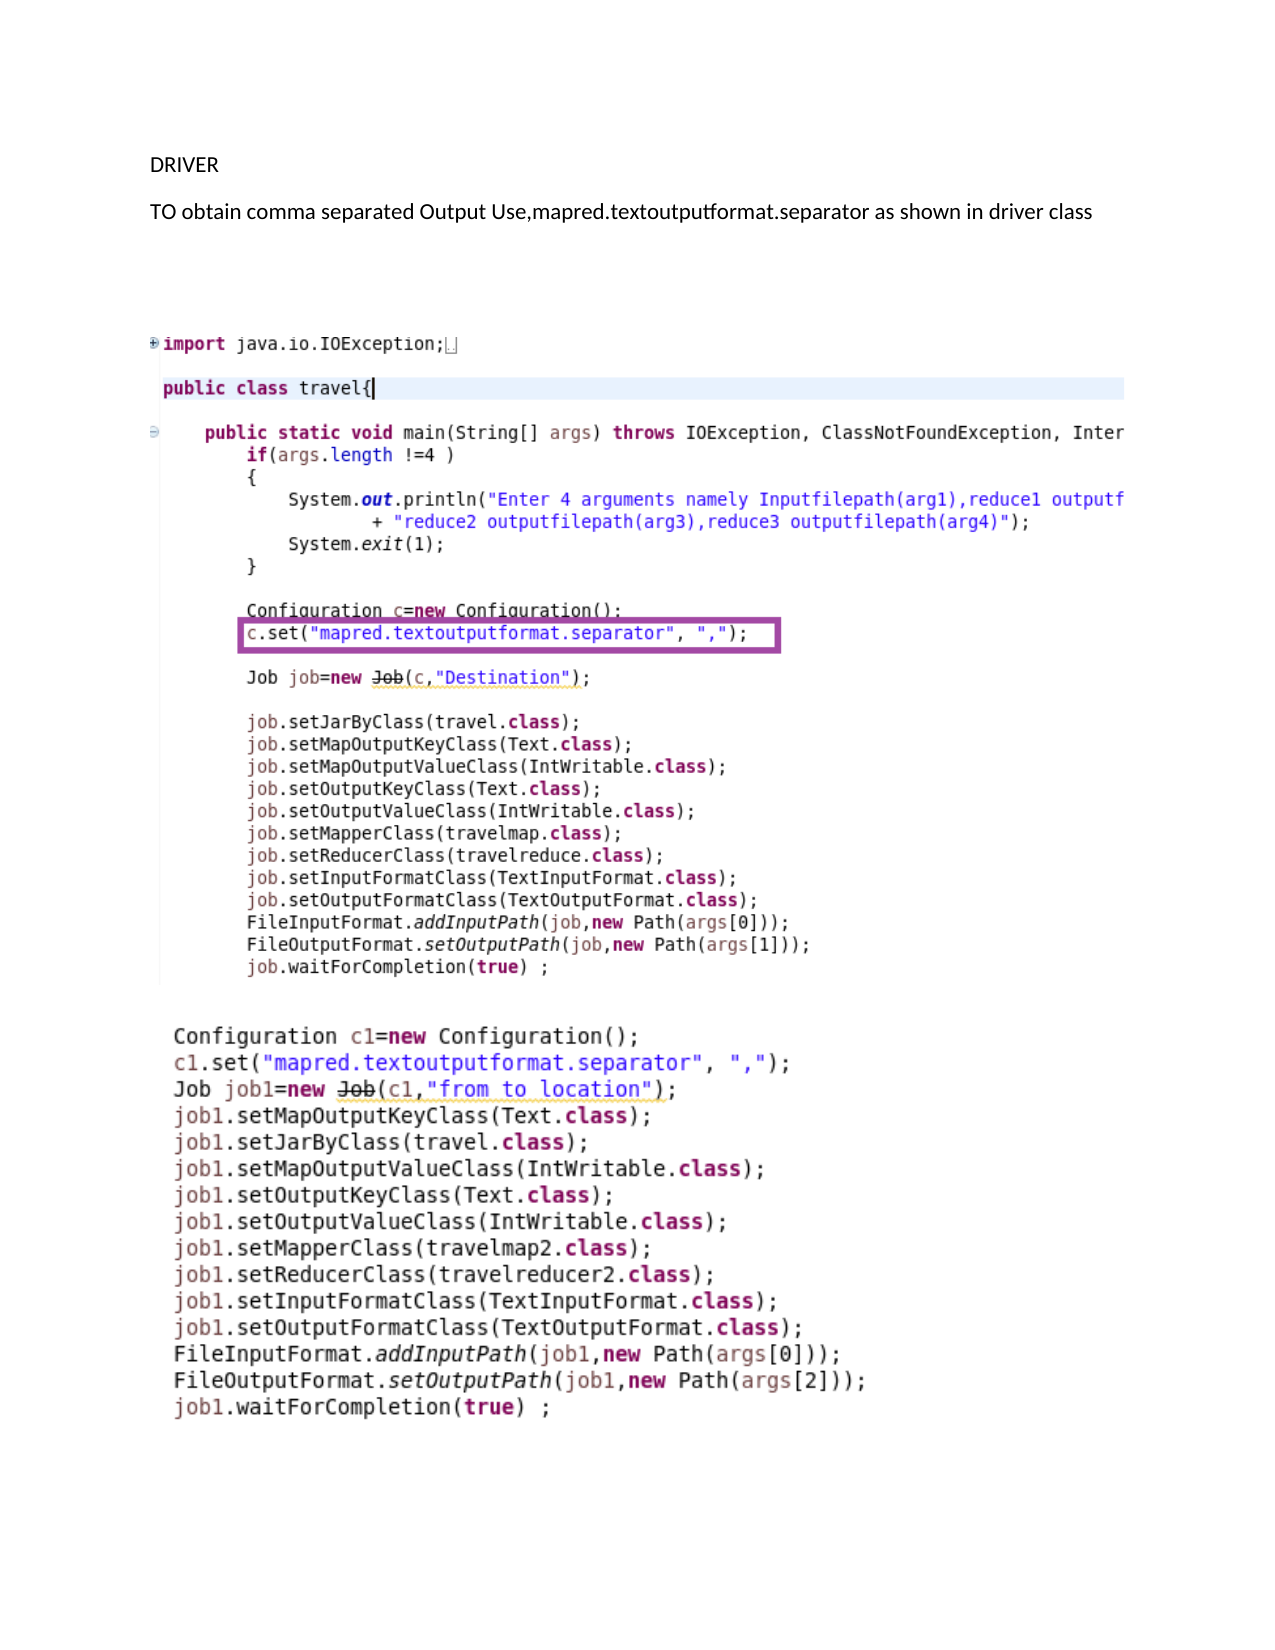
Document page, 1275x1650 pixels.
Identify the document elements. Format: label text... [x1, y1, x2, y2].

picture [150, 337, 1125, 985]
picture [150, 1003, 990, 1438]
text DRIVER [150, 150, 1125, 178]
text TO obtain comma separated Output Use,mapred.textoutputformat.separator as shown in driver class [150, 197, 1125, 225]
